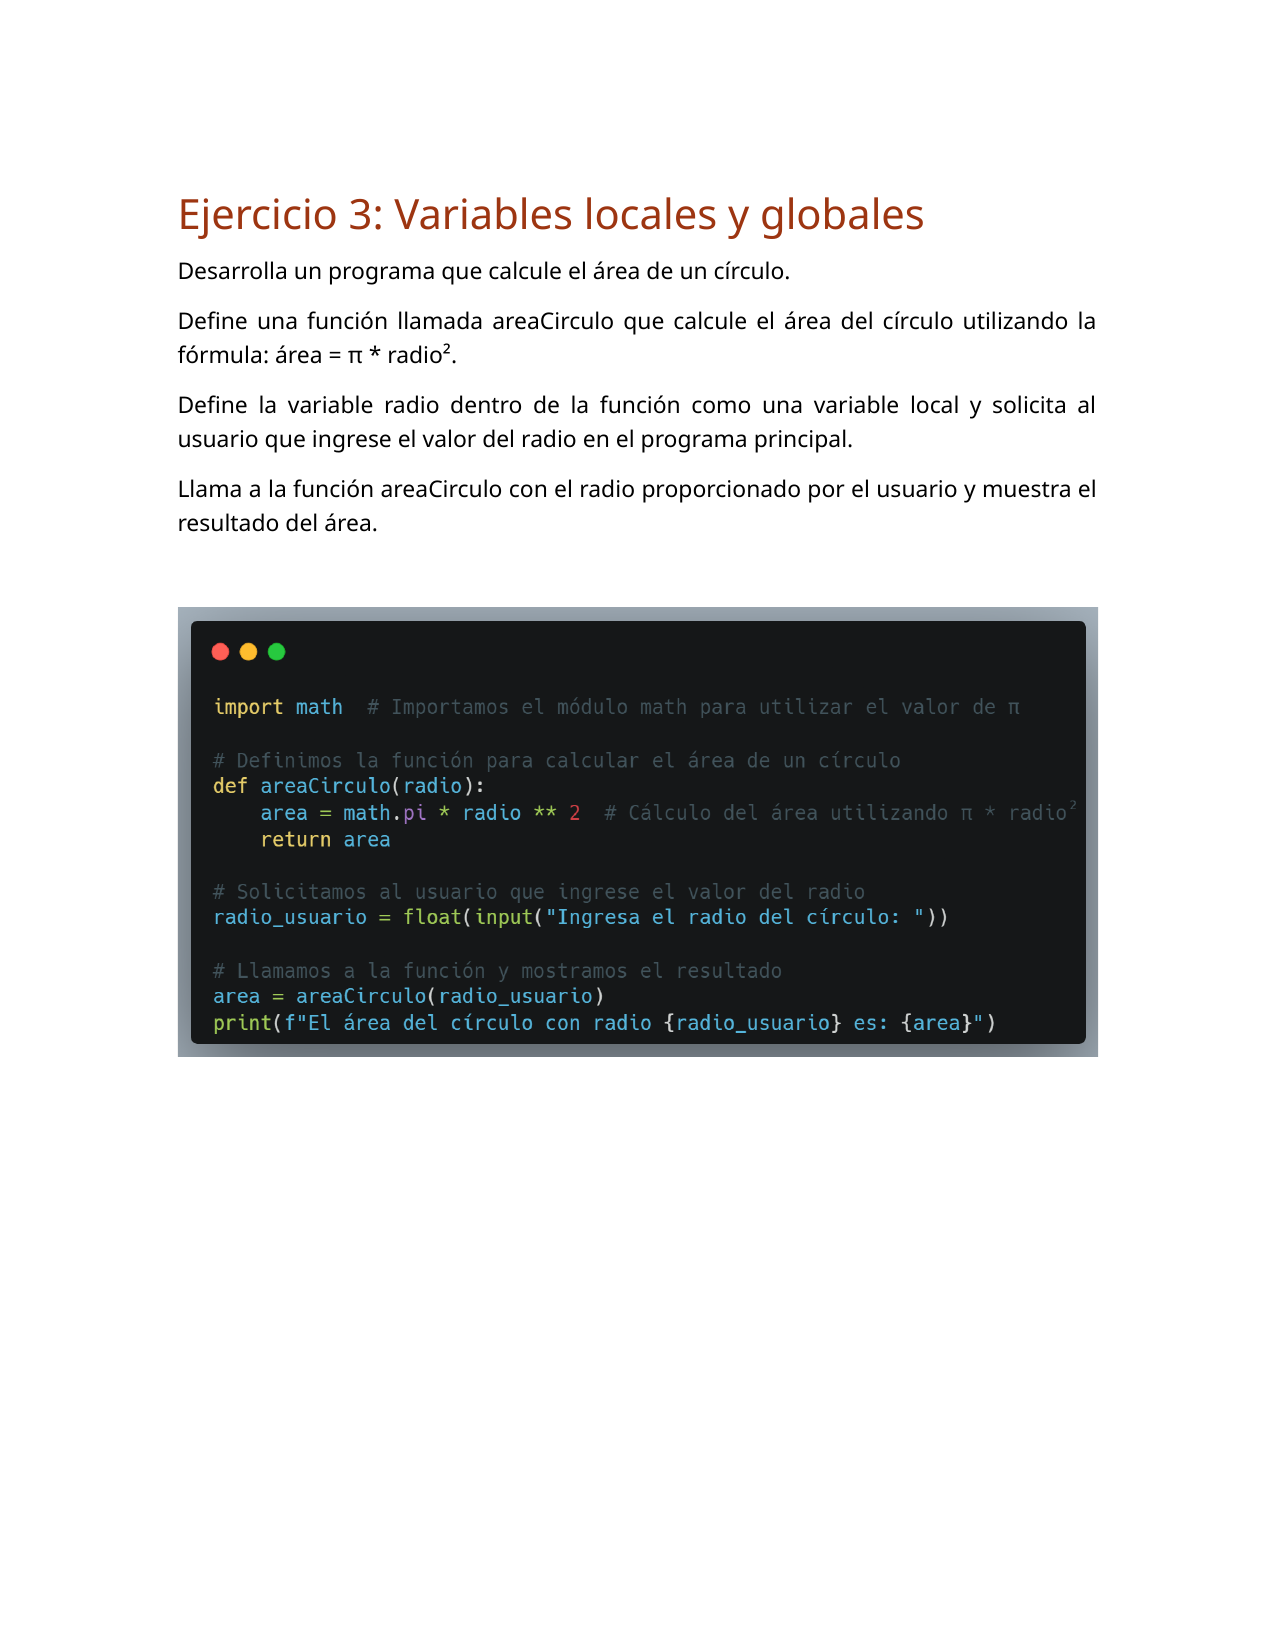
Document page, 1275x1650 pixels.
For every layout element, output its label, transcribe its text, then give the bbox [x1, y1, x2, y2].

picture [177, 607, 1099, 1057]
text Define una función llamada areaCirculo que calcule el área del círculo utilizando la fórmula: área = π * radio². [177, 305, 1098, 370]
subtitle Ejercicio 3: Variables locales y globales [177, 185, 1098, 242]
text Define la variable radio dentro de la función como una variable local y solicita al usuario que ingrese el valor del radio en el programa principal. [177, 389, 1098, 454]
text Desarrolla un programa que calcule el área de un círculo. [177, 255, 1098, 286]
text Llama a la función areaCirculo con el radio proporcionado por el usuario y muestra el resultado del área. [177, 473, 1098, 538]
